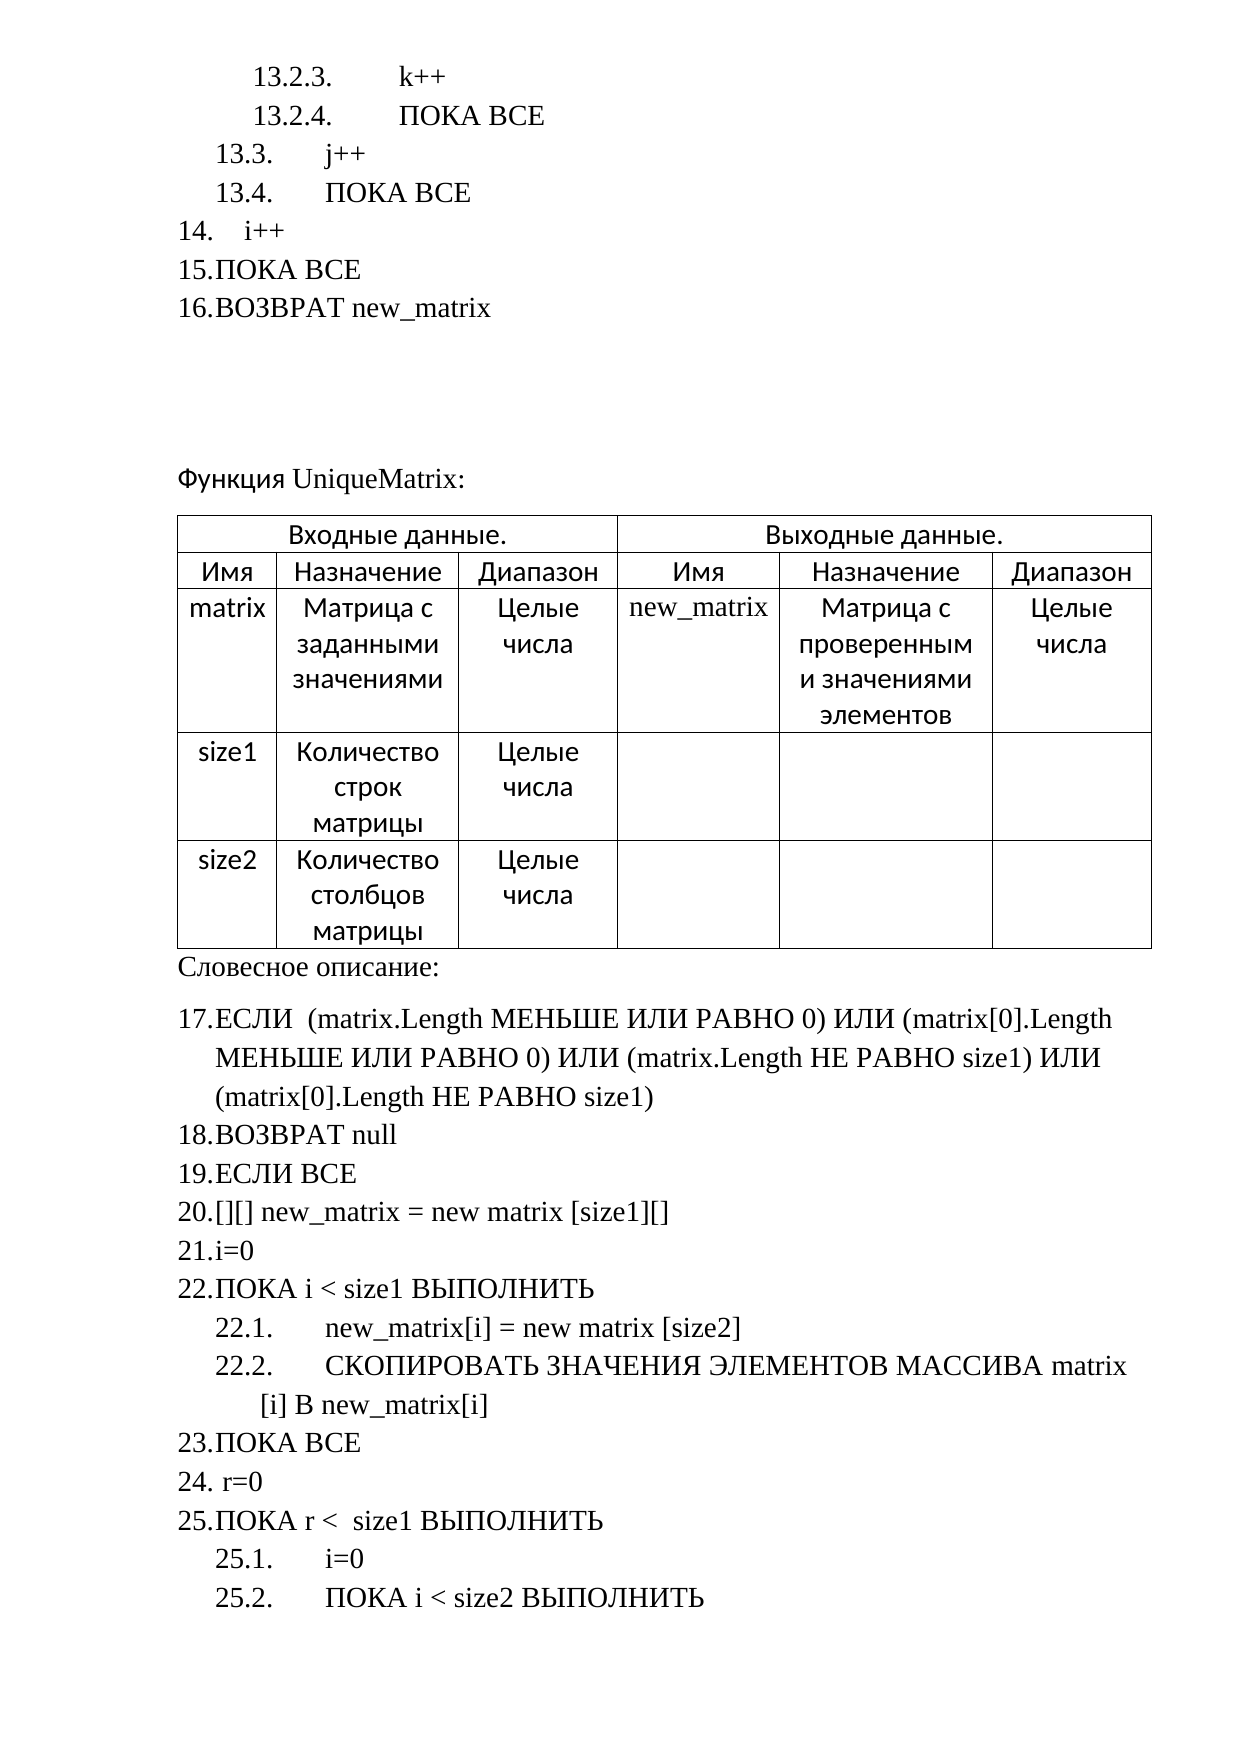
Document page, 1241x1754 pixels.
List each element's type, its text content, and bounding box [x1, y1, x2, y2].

table_cell size2 [178, 841, 276, 948]
list ПОКА ВСЕ [252, 98, 1152, 131]
table_header Выходные данные. [618, 516, 1151, 552]
list [][] new_matrix = new matrix [size1][] [177, 1194, 1152, 1228]
table_cell [780, 841, 992, 948]
list ПОКА ВСЕ [215, 175, 1152, 208]
list ПОКА ВСЕ [177, 1426, 1152, 1459]
table_header Входные данные. [178, 516, 617, 552]
table_cell [780, 733, 992, 840]
list ПОКА i < size2 ВЫПОЛНИТЬ [215, 1580, 1152, 1613]
list ПОКА r < size1 ВЫПОЛНИТЬ [177, 1503, 1152, 1536]
list j++ [215, 136, 1152, 170]
table_cell Количество строк матрицы [277, 733, 458, 840]
list new_matrix[i] = new matrix [size2] [215, 1310, 1152, 1343]
table_cell Имя [618, 553, 779, 588]
list ПОКА i < size1 ВЫПОЛНИТЬ [177, 1271, 1152, 1305]
list ВОЗВРАТ new_matrix [177, 290, 1152, 324]
table_cell Имя [178, 553, 276, 588]
table_cell [618, 841, 779, 948]
table_cell size1 [178, 733, 276, 840]
table_cell Целые числа [459, 589, 617, 732]
list СКОПИРОВАТЬ ЗНАЧЕНИЯ ЭЛЕМЕНТОВ МАССИВА matrix [i] В new_matrix[i] [215, 1348, 1152, 1421]
table_cell Целые числа [459, 841, 617, 948]
table_cell [618, 733, 779, 840]
table_cell [993, 841, 1151, 948]
table_cell matrix [178, 589, 276, 732]
list i=0 [215, 1541, 1152, 1575]
table_cell Целые числа [993, 589, 1151, 732]
table_cell Целые числа [459, 733, 617, 840]
table_cell Назначение [780, 553, 992, 588]
table_cell Диапазон [993, 553, 1151, 588]
table_cell Матрица с заданными значениями [277, 589, 458, 732]
table_cell Матрица с проверенными значениями элементов [780, 589, 992, 732]
table_cell [993, 733, 1151, 840]
table_cell Назначение [277, 553, 458, 588]
table_cell Количество столбцов матрицы [277, 841, 458, 948]
list ЕСЛИ ВСЕ [177, 1156, 1152, 1189]
list k++ [252, 59, 1152, 93]
list ПОКА ВСЕ [177, 252, 1152, 285]
table_cell Диапазон [459, 553, 617, 588]
table_cell new_matrix [618, 589, 779, 732]
list i=0 [177, 1233, 1152, 1266]
list i++ [177, 213, 1152, 247]
list ВОЗВРАТ null [177, 1117, 1152, 1151]
list r=0 [177, 1464, 1152, 1498]
list ЕСЛИ (matrix.Length МЕНЬШЕ ИЛИ РАВНО 0) ИЛИ (matrix[0].Length МЕНЬШЕ ИЛИ РАВНО 0) ИЛИ (matrix.Length НЕ РАВНО size1) ИЛИ (matrix[0].Length НЕ РАВНО size1) [177, 1002, 1152, 1112]
text Функция UniqueMatrix: [177, 460, 1152, 496]
text Словесное описание: [177, 949, 1152, 982]
